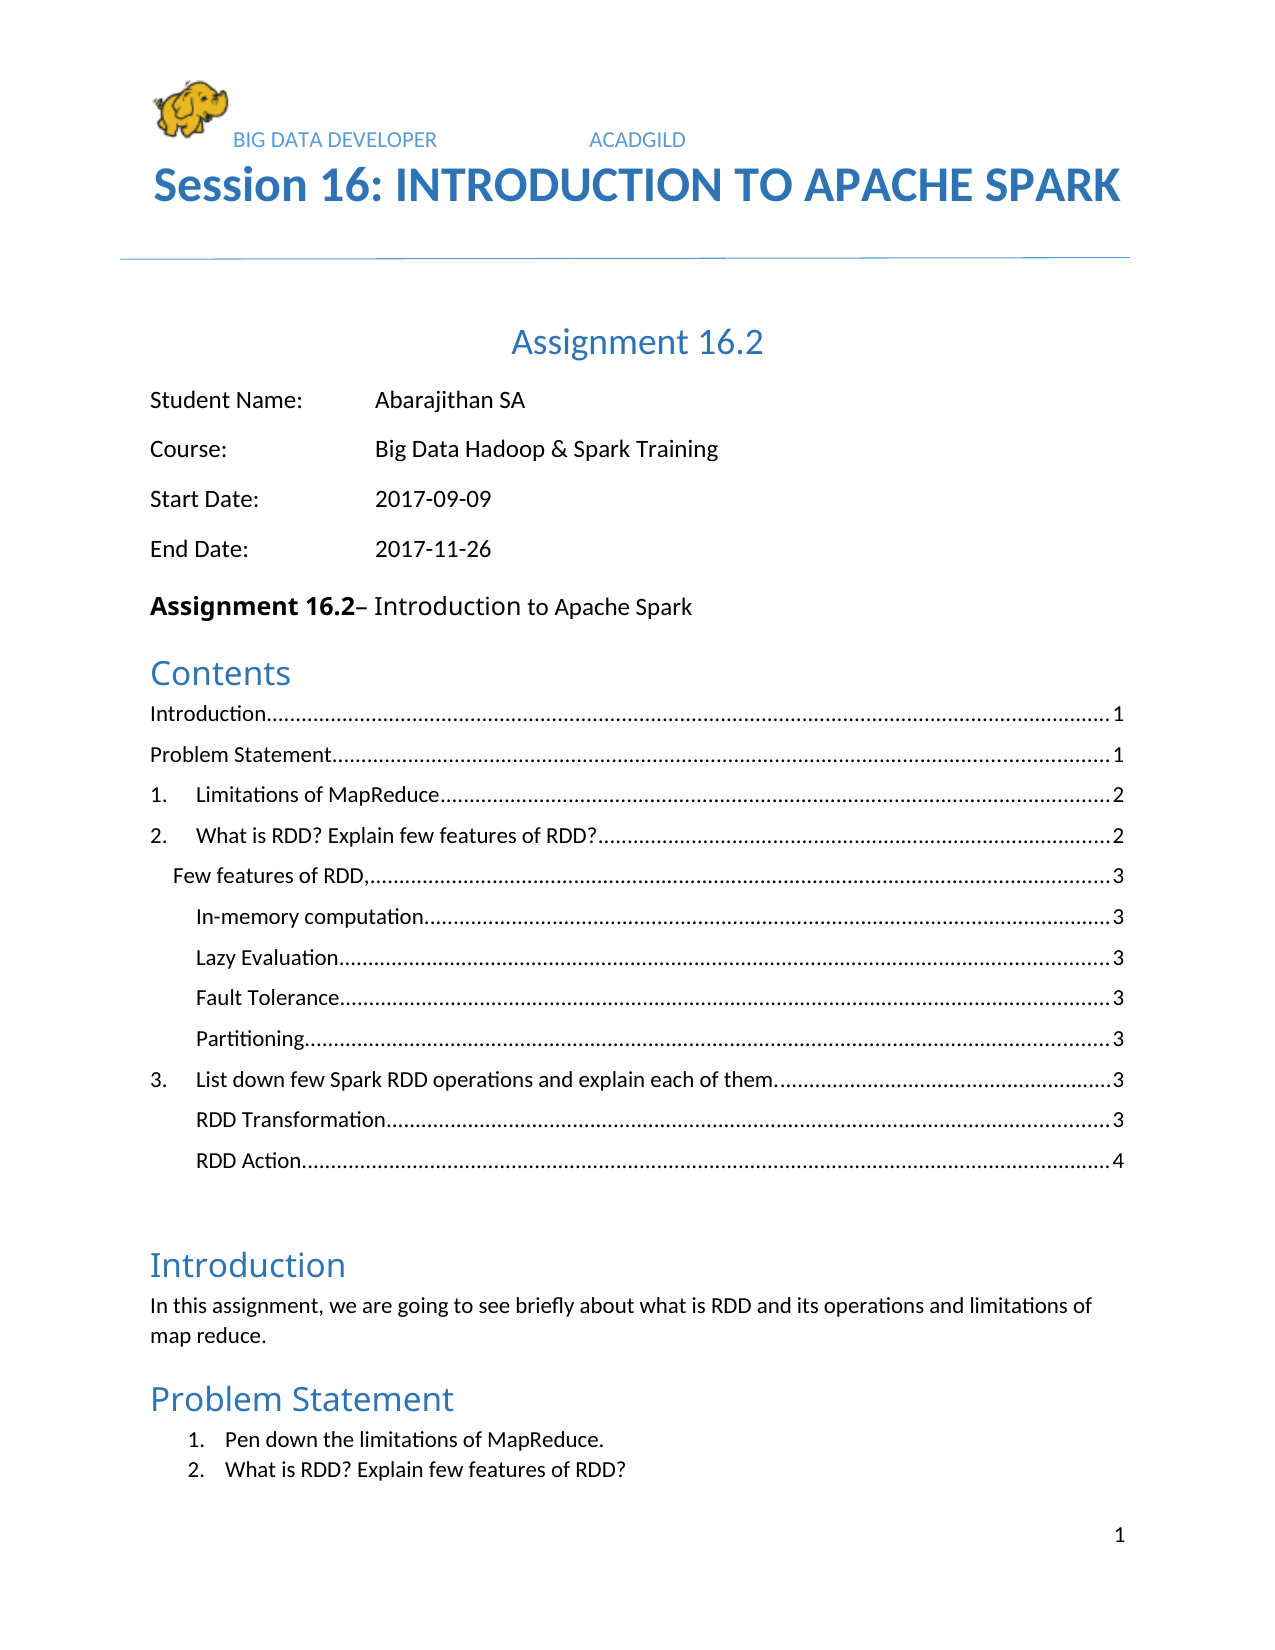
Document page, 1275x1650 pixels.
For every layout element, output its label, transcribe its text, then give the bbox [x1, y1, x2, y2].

subtitle Assignment 16.2– Introduction to Apache Spark [150, 588, 1125, 622]
picture [150, 73, 233, 148]
text Start Date: 2017-09-09 [150, 483, 1125, 514]
subtitle Problem Statement [150, 1376, 1125, 1422]
list Pen down the limitations of MapReduce. [187, 1425, 1125, 1453]
subtitle Introduction [150, 1242, 1125, 1287]
text End Date: 2017-11-26 [150, 533, 1125, 563]
text Student Name: Abarajithan SA [150, 384, 1125, 414]
text Session 16: INTRODUCTION TO APACHE SPARK [150, 153, 1125, 214]
text Course: Big Data Hadoop & Spark Training [150, 434, 1125, 464]
text Assignment 16.2 [150, 318, 1125, 364]
list What is RDD? Explain few features of RDD? [187, 1455, 1125, 1483]
text In this assignment, we are going to see briefly about what is RDD and its operations and limitations of map reduce. [150, 1291, 1125, 1349]
